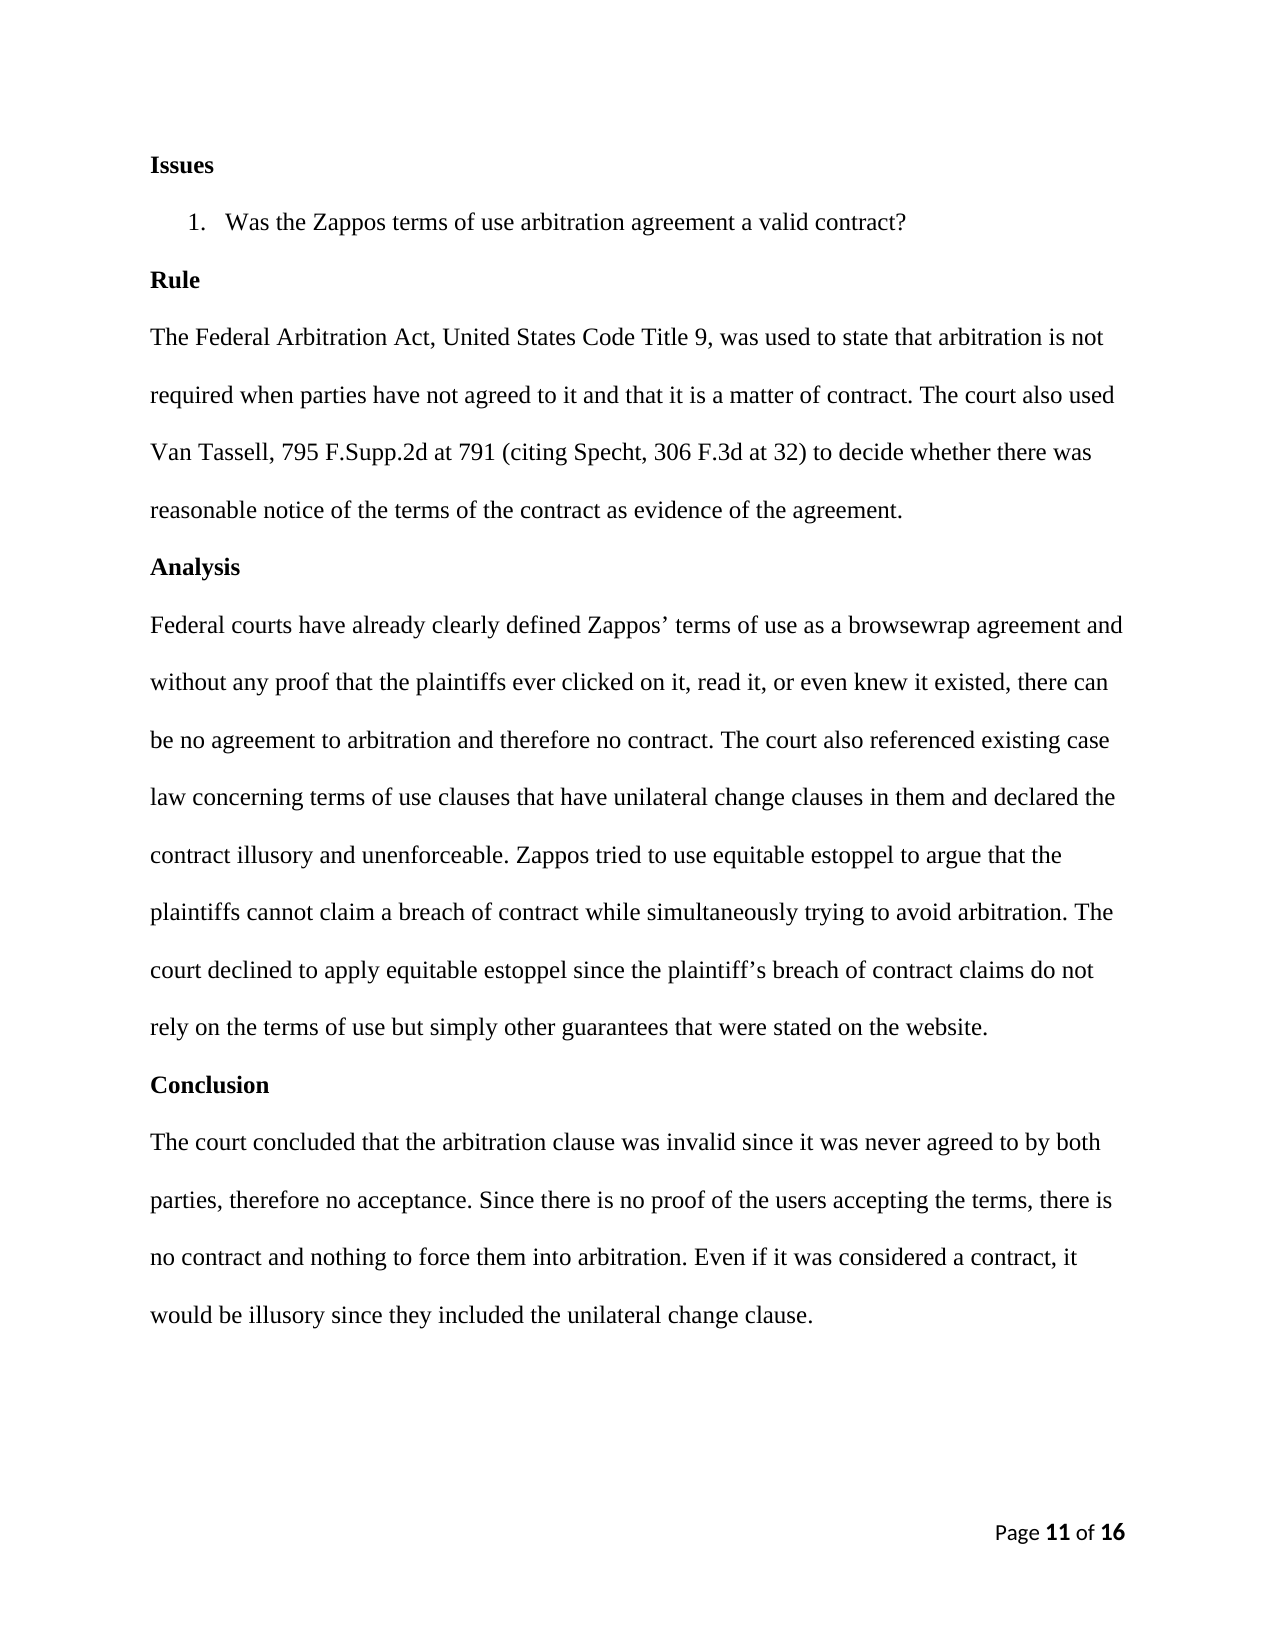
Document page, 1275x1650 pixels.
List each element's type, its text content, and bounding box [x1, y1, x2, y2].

text Issues [150, 150, 1125, 179]
list Was the Zappos terms of use arbitration agreement a valid contract? [187, 207, 1125, 236]
text Conclusion [150, 1070, 1125, 1099]
text Rule [150, 265, 1125, 294]
text Analysis Federal courts have already clearly defined Zappos’ terms of use as a browsewrap agreement and without any proof that the plaintiffs ever clicked on it, read it, or even knew it existed, there can be no agreement to arbitration and therefore no contract. The court also referenced existing case law concerning terms of use clauses that have unilateral change clauses in them and declared the contract illusory and unenforceable. Zappos tried to use equitable estoppel to argue that the plaintiffs cannot claim a breach of contract while simultaneously trying to avoid arbitration. The court declined to apply equitable estoppel since the plaintiff’s breach of contract claims do not rely on the terms of use but simply other guarantees that were stated on the website. [150, 552, 1125, 1041]
text The court concluded that the arbitration clause was invalid since it was never agreed to by both parties, therefore no acceptance. Since there is no proof of the users accepting the terms, there is no contract and nothing to force them into arbitration. Even if it was considered a contract, it would be illusory since they included the unilateral change clause. [150, 1127, 1125, 1329]
text The Federal Arbitration Act, United States Code Title 9, was used to state that arbitration is not required when parties have not agreed to it and that it is a matter of contract. The court also used Van Tassell, 795 F.Supp.2d at 791 (citing Specht, 306 F.3d at 32) to decide whether there was reasonable notice of the terms of the contract as evidence of the agreement. [150, 322, 1125, 524]
